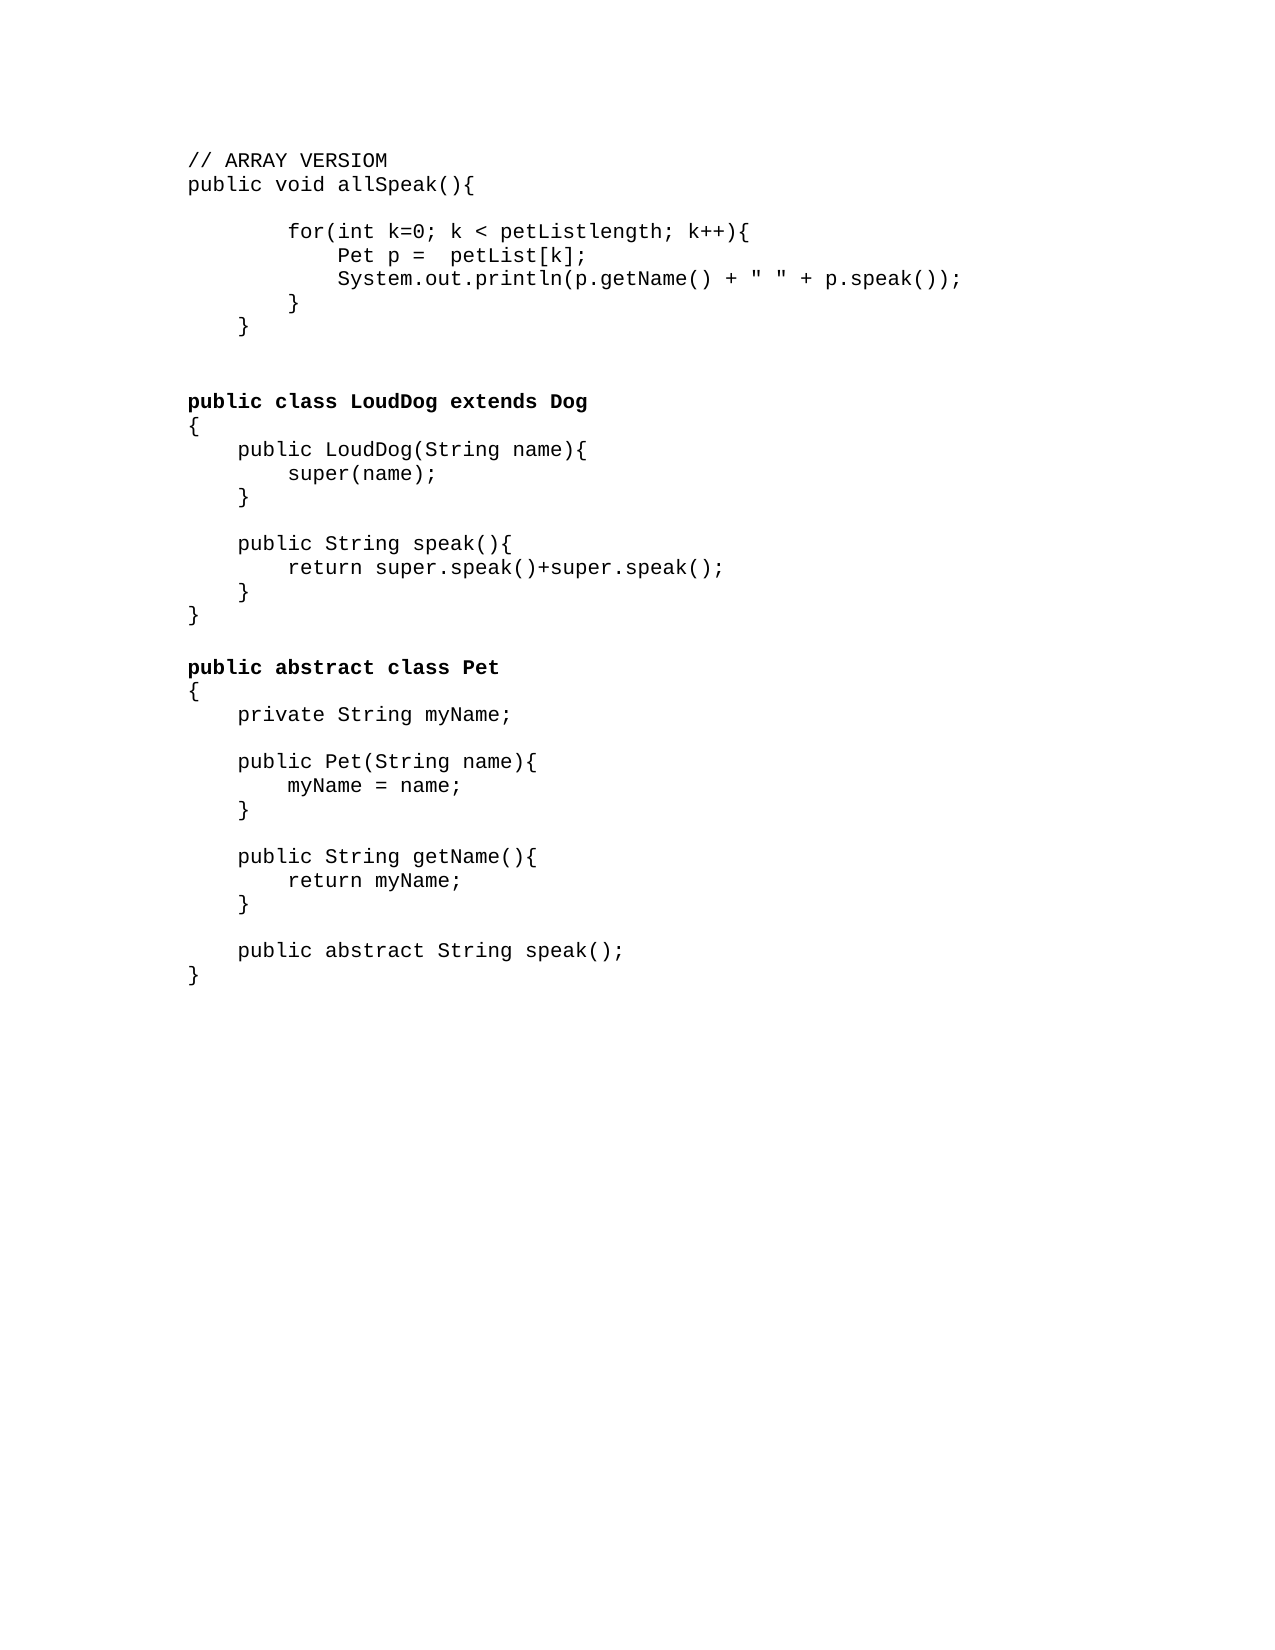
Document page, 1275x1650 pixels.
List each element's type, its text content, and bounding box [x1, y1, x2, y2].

text Pet p = petList[k]; [187, 244, 1087, 268]
text } [187, 292, 1087, 316]
text } [187, 964, 1087, 988]
text for(int k=0; k < petListlength; k++){ [187, 221, 1087, 244]
text public abstract String speak(); [187, 941, 1087, 964]
text } [187, 316, 1087, 339]
text } [187, 799, 1087, 822]
text public Pet(String name){ [187, 751, 1087, 775]
text super(name); [187, 462, 1087, 486]
text } [187, 893, 1087, 917]
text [187, 268, 1087, 292]
text } [187, 604, 1087, 628]
text public LoudDog(String name){ [187, 439, 1087, 462]
text public String getName(){ [187, 846, 1087, 869]
text private String myName; [187, 704, 1087, 728]
text // ARRAY VERSIOM [187, 150, 1087, 174]
text public abstract class Pet [187, 657, 1087, 680]
text } [187, 581, 1087, 604]
text return super.speak()+super.speak(); [187, 557, 1087, 581]
text { [187, 415, 1087, 439]
text public void allSpeak(){ [187, 174, 1087, 197]
text myName = name; [187, 775, 1087, 799]
text } [187, 486, 1087, 510]
text { [187, 680, 1087, 704]
text return myName; [187, 869, 1087, 893]
text public String speak(){ [187, 533, 1087, 557]
text public class LoudDog extends Dog [187, 392, 1087, 415]
